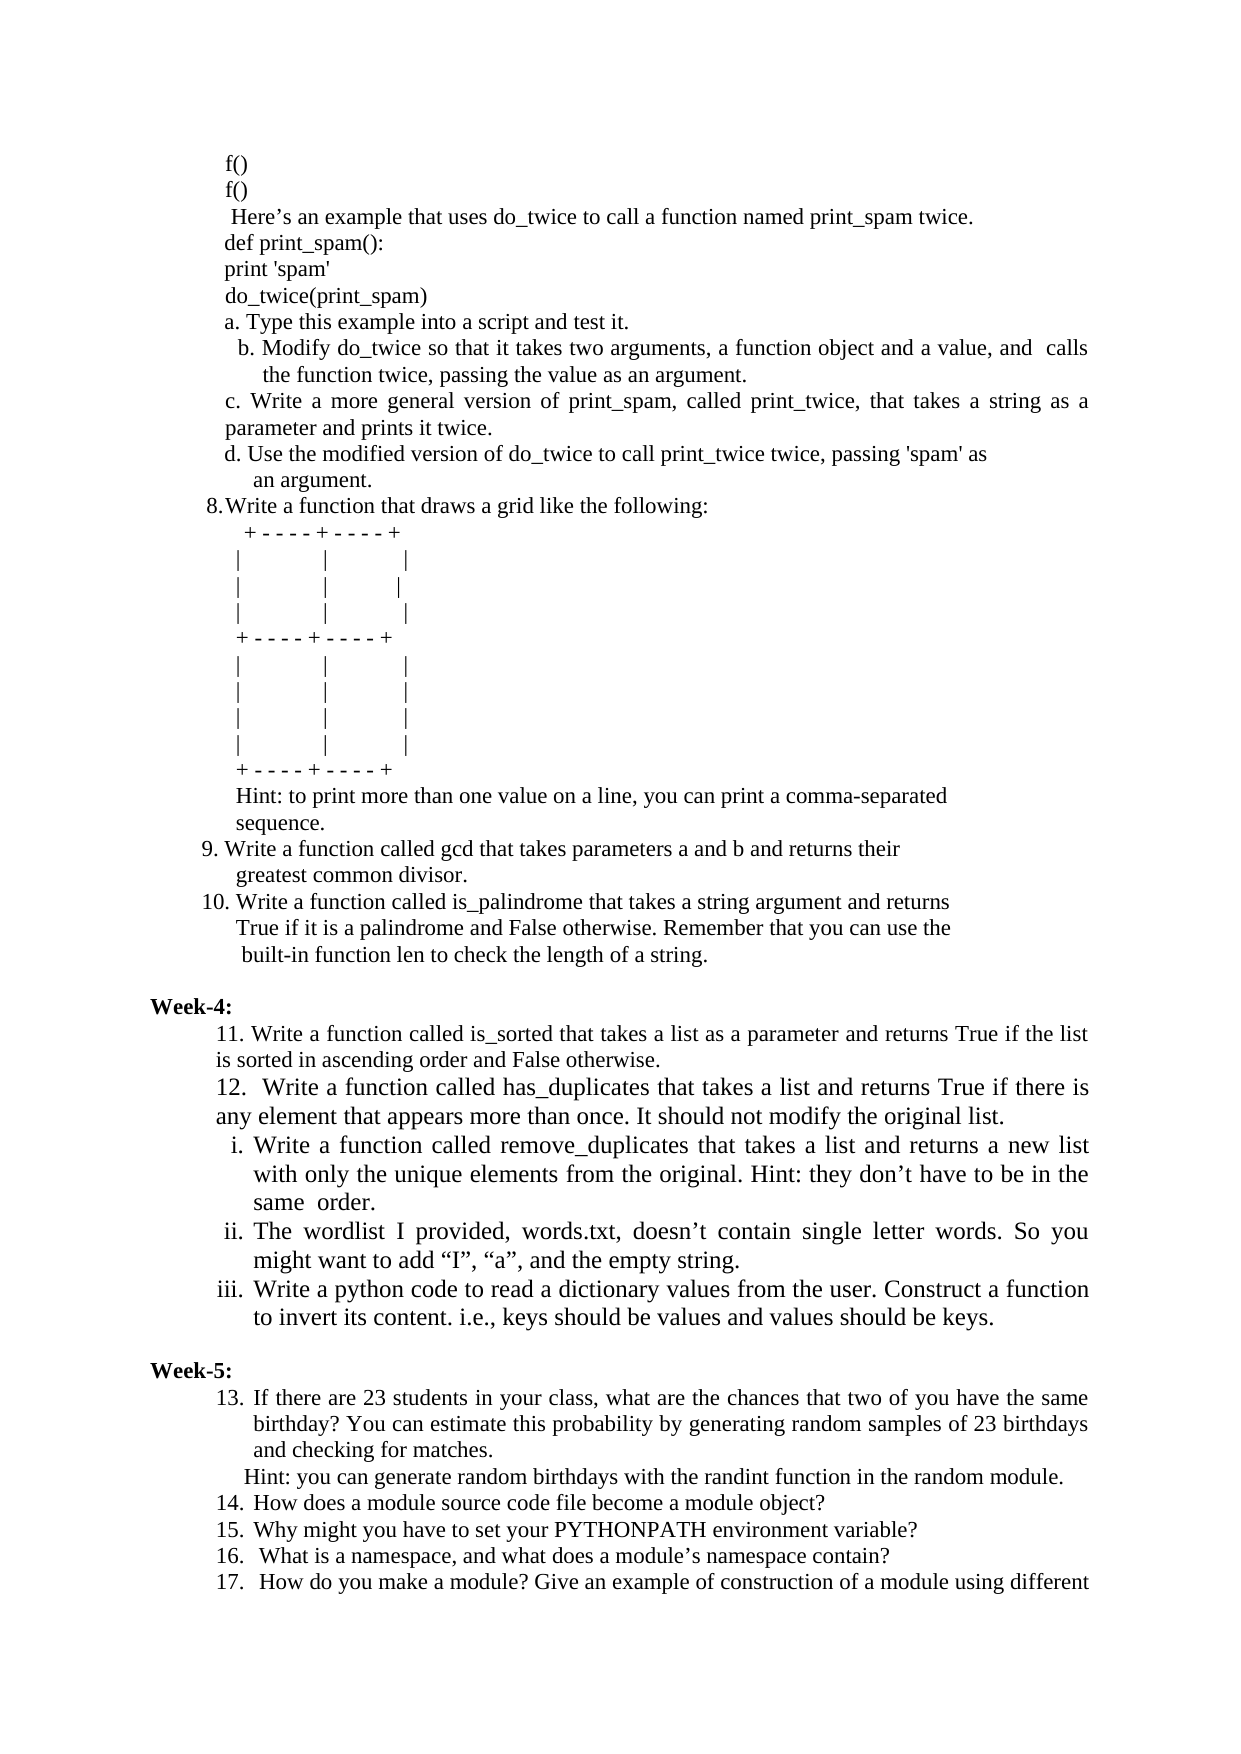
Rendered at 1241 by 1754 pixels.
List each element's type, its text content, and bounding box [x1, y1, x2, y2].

text Here’s an example that uses do_twice to call a function named print_spam twice. [225, 203, 1090, 229]
text | | | [150, 598, 1090, 624]
text a. Type this example into a script and test it. [150, 308, 1090, 334]
text | | | [150, 703, 1090, 730]
text an argument. [150, 466, 1090, 493]
text | | | [150, 730, 1090, 756]
list Why might you have to set your PYTHONPATH environment variable? [216, 1516, 1090, 1542]
text + - - - - + - - - - + [244, 519, 1090, 545]
text Hint: to print more than one value on a line, you can print a comma-separated [150, 782, 1090, 809]
text greatest common divisor. [150, 862, 1090, 888]
list What is a namespace, and what does a module’s namespace contain? [216, 1542, 1090, 1568]
text 9. Write a function called gcd that takes parameters a and b and returns their [150, 835, 1090, 862]
text | | | [150, 545, 1090, 572]
text Week-4: [150, 993, 1090, 1020]
text b. Modify do_twice so that it takes two arguments, a function object and a value, and calls the function twice, passing the value as an argument. [150, 334, 1090, 387]
list Write a python code to read a dictionary values from the user. Construct a function to invert its content. i.e., keys should be values and values should be keys. [244, 1274, 1090, 1331]
text f() [225, 150, 1090, 176]
text + - - - - + - - - - + [150, 624, 1090, 651]
text + - - - - + - - - - + [150, 756, 1090, 782]
text | | | [150, 677, 1090, 703]
list If there are 23 students in your class, what are the chances that two of you have the same birthday? You can estimate this probability by generating random samples of 23 birthdays and checking for matches. [216, 1384, 1090, 1463]
text True if it is a palindrome and False otherwise. Remember that you can use the [150, 914, 1090, 941]
text 10. Write a function called is_palindrome that takes a string argument and returns [150, 888, 1090, 914]
list Write a function that draws a grid like the following: [206, 493, 1090, 519]
text def print_spam(): [150, 229, 1090, 255]
text Week-5: [150, 1357, 1090, 1384]
text c. Write a more general version of print_spam, called print_twice, that takes a string as a parameter and prints it twice. [225, 387, 1090, 440]
list 12. Write a function called has_duplicates that takes a list and returns True if there is any element that appears more than once. It should not modify the original list. [216, 1072, 1090, 1130]
text built-in function len to check the length of a string. [150, 941, 1090, 967]
text | | | [150, 651, 1090, 677]
text 11. Write a function called is_sorted that takes a list as a parameter and returns True if the list is sorted in ascending order and False otherwise. [216, 1020, 1090, 1072]
text | | | [150, 572, 1090, 598]
text d. Use the modified version of do_twice to call print_twice twice, passing 'spam' as [150, 440, 1090, 466]
text do_twice(print_spam) [225, 282, 1090, 308]
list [216, 1568, 1090, 1595]
text Hint: you can generate random birthdays with the randint function in the random module. [244, 1463, 1090, 1489]
list The wordlist I provided, words.txt, doesn’t contain single letter words. So you might want to add “I”, “a”, and the empty string. [244, 1216, 1090, 1274]
text sequence. [150, 809, 1090, 835]
list How does a module source code file become a module object? [216, 1489, 1090, 1516]
text f() [225, 176, 1090, 203]
list Write a function called remove_duplicates that takes a list and returns a new list with only the unique elements from the original. Hint: they don’t have to be in the same order. [244, 1130, 1090, 1216]
text print 'spam' [150, 255, 1090, 282]
